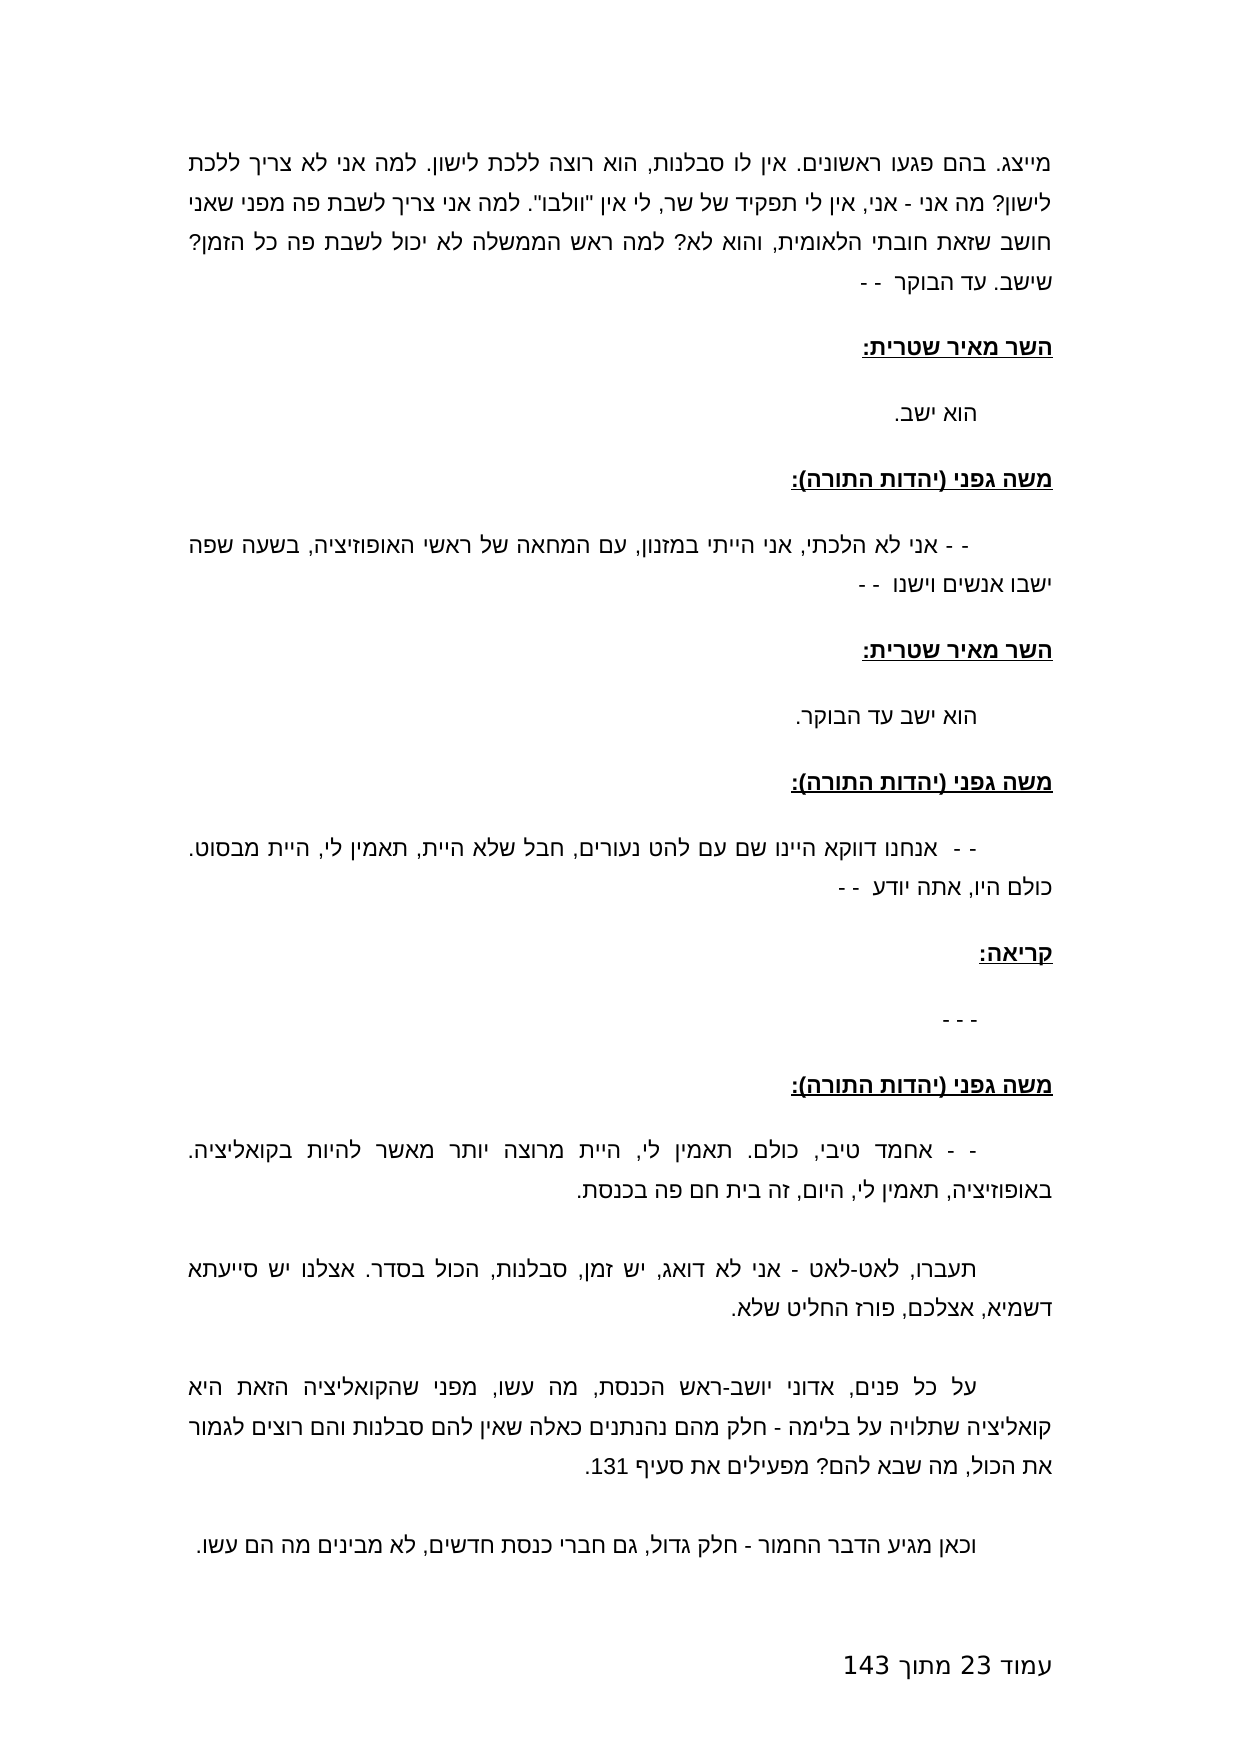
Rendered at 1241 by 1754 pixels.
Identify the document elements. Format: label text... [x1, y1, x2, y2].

text קריאה: [187, 913, 1053, 966]
text וכאן מגיע הדבר החמור - חלק גדול, גם חברי כנסת חדשים, לא מבינים מה הם עשו. [187, 1532, 1053, 1558]
text תעברו, לאט-לאט - אני לא דואג, יש זמן, סבלנות, הכול בסדר. אצלנו יש סייעתא דשמיא, אצלכם, פורז החליט שלא. [187, 1256, 1053, 1322]
text השר מאיר שטרית: [187, 611, 1053, 663]
text - - אנחנו דווקא היינו שם עם להט נעורים, חבל שלא היית, תאמין לי, היית מבסוט. כולם היו, אתה יודע - - [187, 834, 1053, 900]
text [187, 150, 1053, 295]
text הוא ישב עד הבוקר. [187, 703, 1053, 729]
text משה גפני (יהדות התורה): [187, 439, 1053, 492]
text על כל פנים, אדוני יושב-ראש הכנסת, מה עשו, מפני שהקואליציה הזאת היא קואליציה שתלויה על בלימה - חלק מהם נהנתנים כאלה שאין להם סבלנות והם רוצים לגמור את הכול, מה שבא להם? מפעילים את סעיף 131. [187, 1374, 1053, 1479]
text - - אני לא הלכתי, אני הייתי במזנון, עם המחאה של ראשי האופוזיציה, בשעה שפה ישבו אנשים וישנו - - [187, 532, 1053, 598]
text - - אחמד טיבי, כולם. תאמין לי, היית מרוצה יותר מאשר להיות בקואליציה. באופוזיציה, תאמין לי, היום, זה בית חם פה בכנסת. [187, 1137, 1053, 1203]
text - - - [187, 1006, 1053, 1032]
text משה גפני (יהדות התורה): [187, 742, 1053, 795]
text משה גפני (יהדות התורה): [187, 1045, 1053, 1098]
text השר מאיר שטרית: [187, 308, 1053, 361]
text הוא ישב. [187, 400, 1053, 426]
